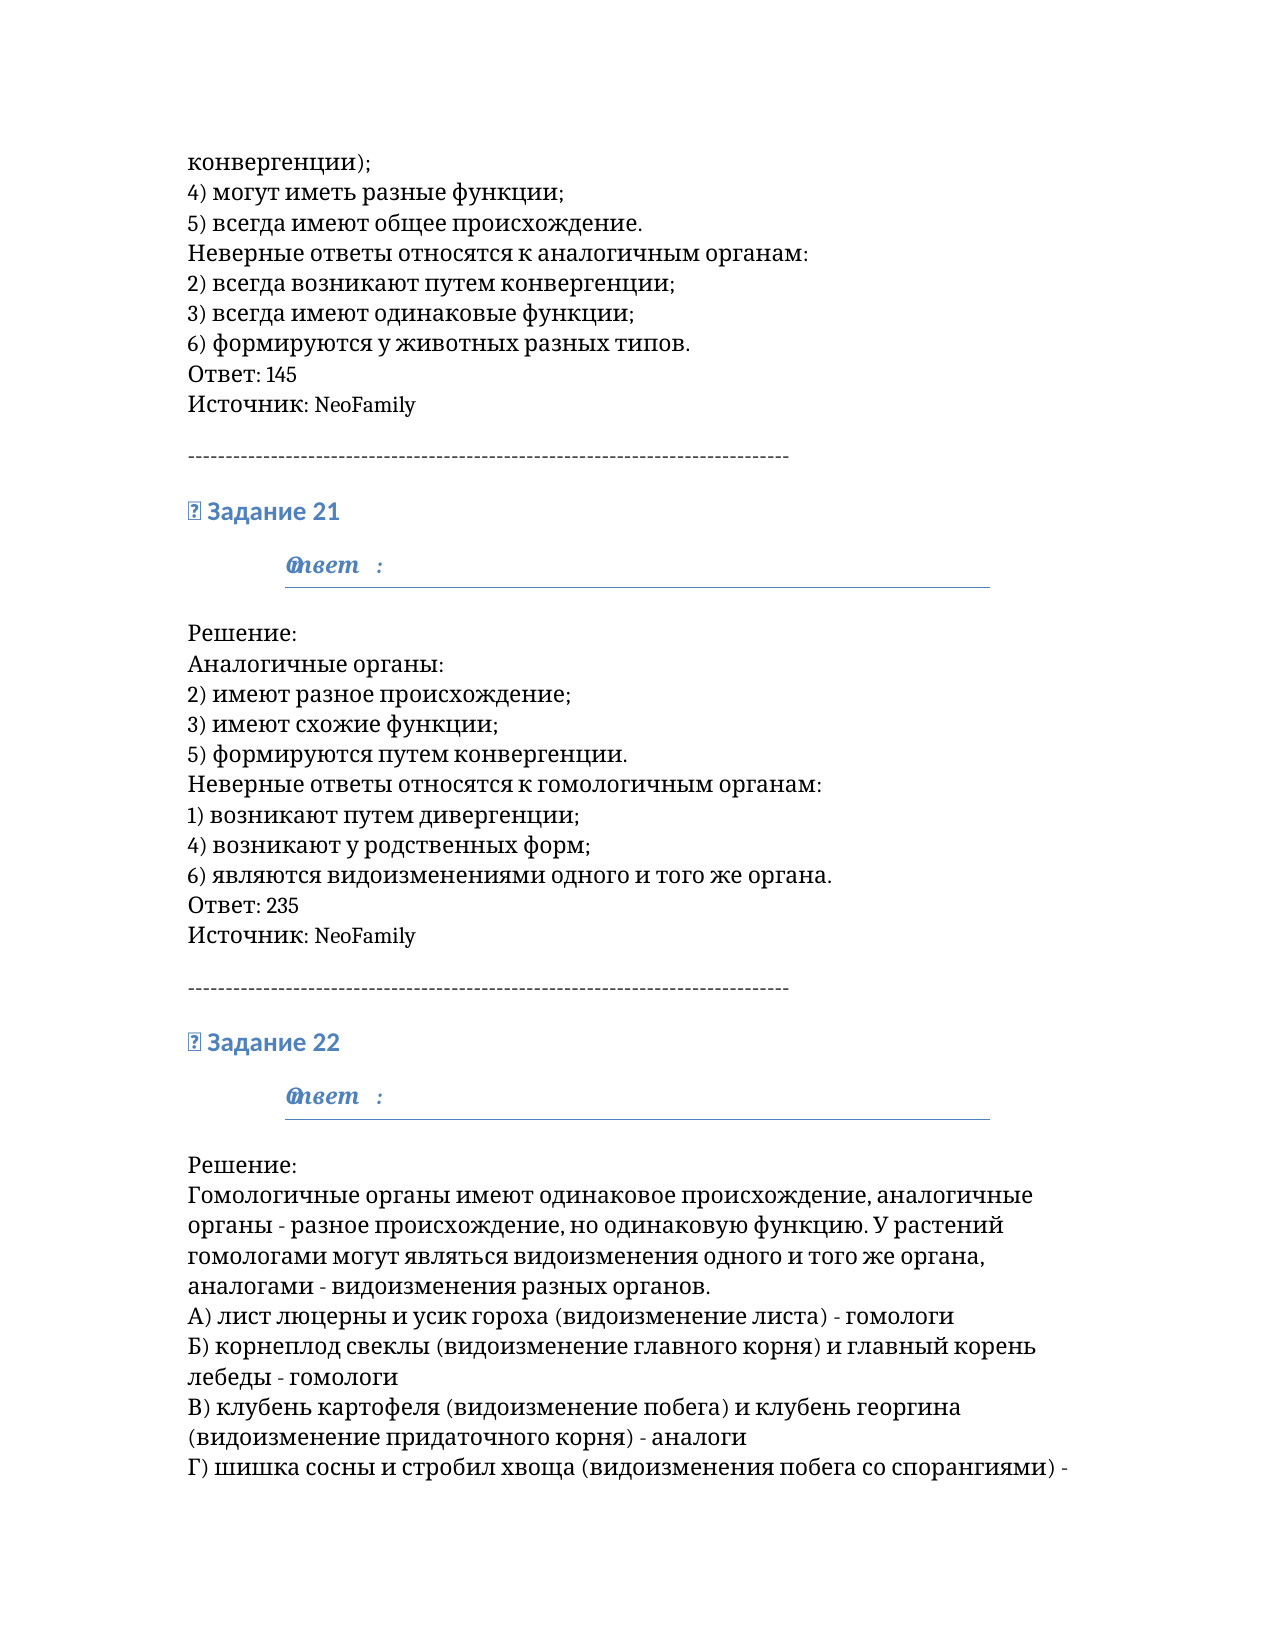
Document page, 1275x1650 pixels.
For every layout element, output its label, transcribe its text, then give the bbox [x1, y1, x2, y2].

text ✅ Ответ: [285, 552, 990, 587]
subtitle 📘 Задание 22 [187, 1025, 1087, 1058]
subtitle 📘 Задание 21 [187, 494, 1087, 527]
text -------------------------------------------------------------------------------- [187, 974, 1087, 1001]
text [187, 1153, 1087, 1481]
text -------------------------------------------------------------------------------- [187, 443, 1087, 469]
text Решение: Аналогичные органы: 2) имеют разное происхождение; 3) имеют схожие функции; 5) формируются путем конвергенции. Неверные ответы относятся к гомологичным органам: 1) возникают путем дивергенции; 4) возникают у родственных форм; 6) являются видоизменениями одного и того же органа. Ответ: 235 Источник: NeoFamily [187, 621, 1087, 950]
text ✅ Ответ: [285, 1084, 990, 1119]
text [187, 150, 1087, 418]
